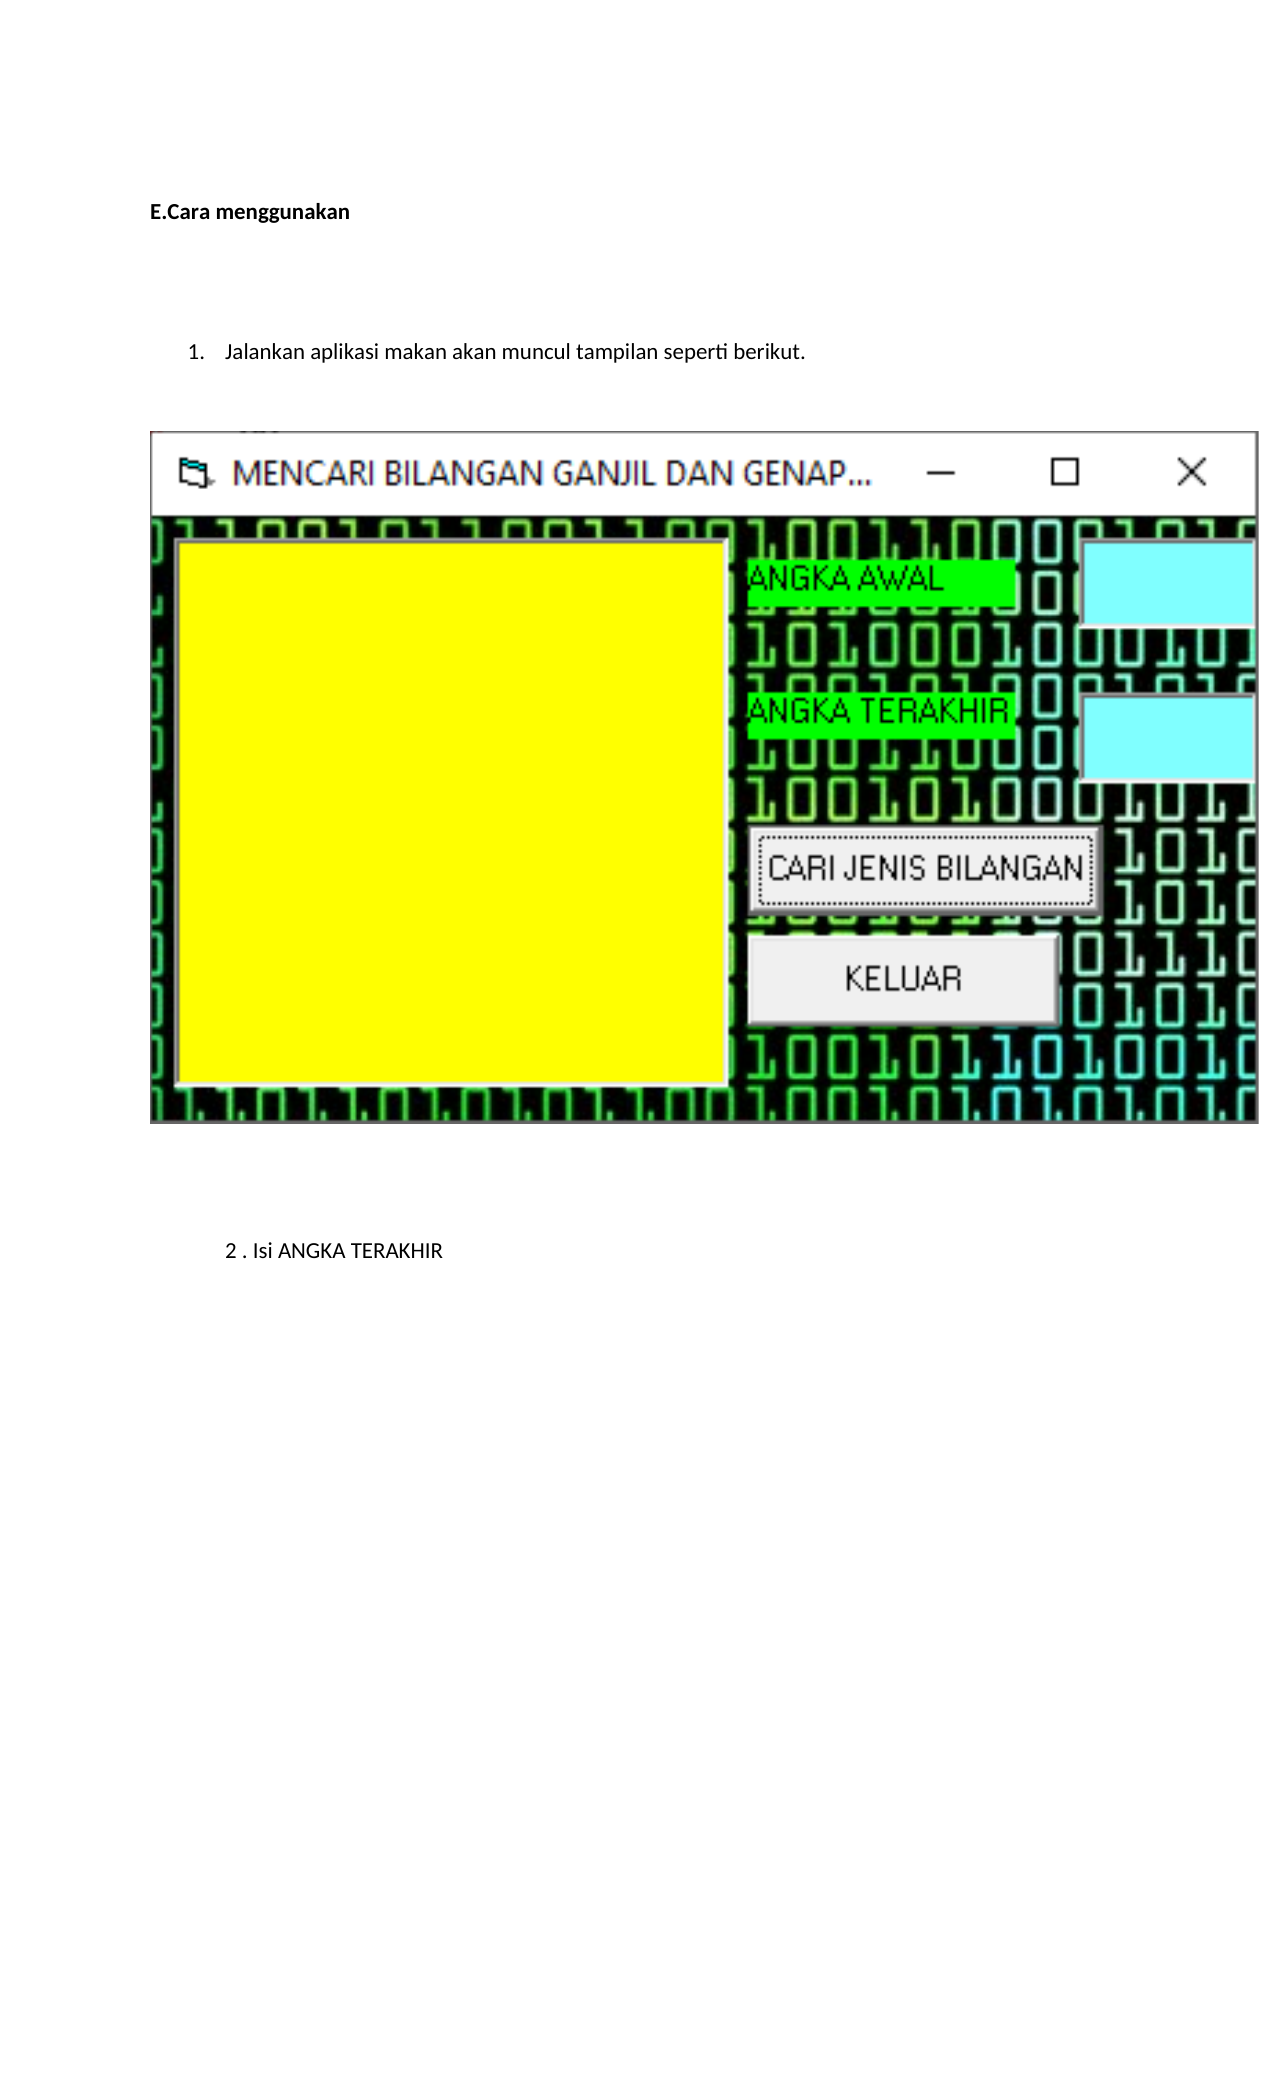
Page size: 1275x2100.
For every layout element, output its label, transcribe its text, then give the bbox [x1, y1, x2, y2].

text 2 . Isi ANGKA TERAKHIR [150, 1236, 1125, 1264]
picture [150, 431, 1259, 1124]
list Jalankan aplikasi makan akan muncul tampilan seperti berikut. [187, 337, 1125, 366]
text E.Cara menggunakan [150, 197, 1125, 225]
